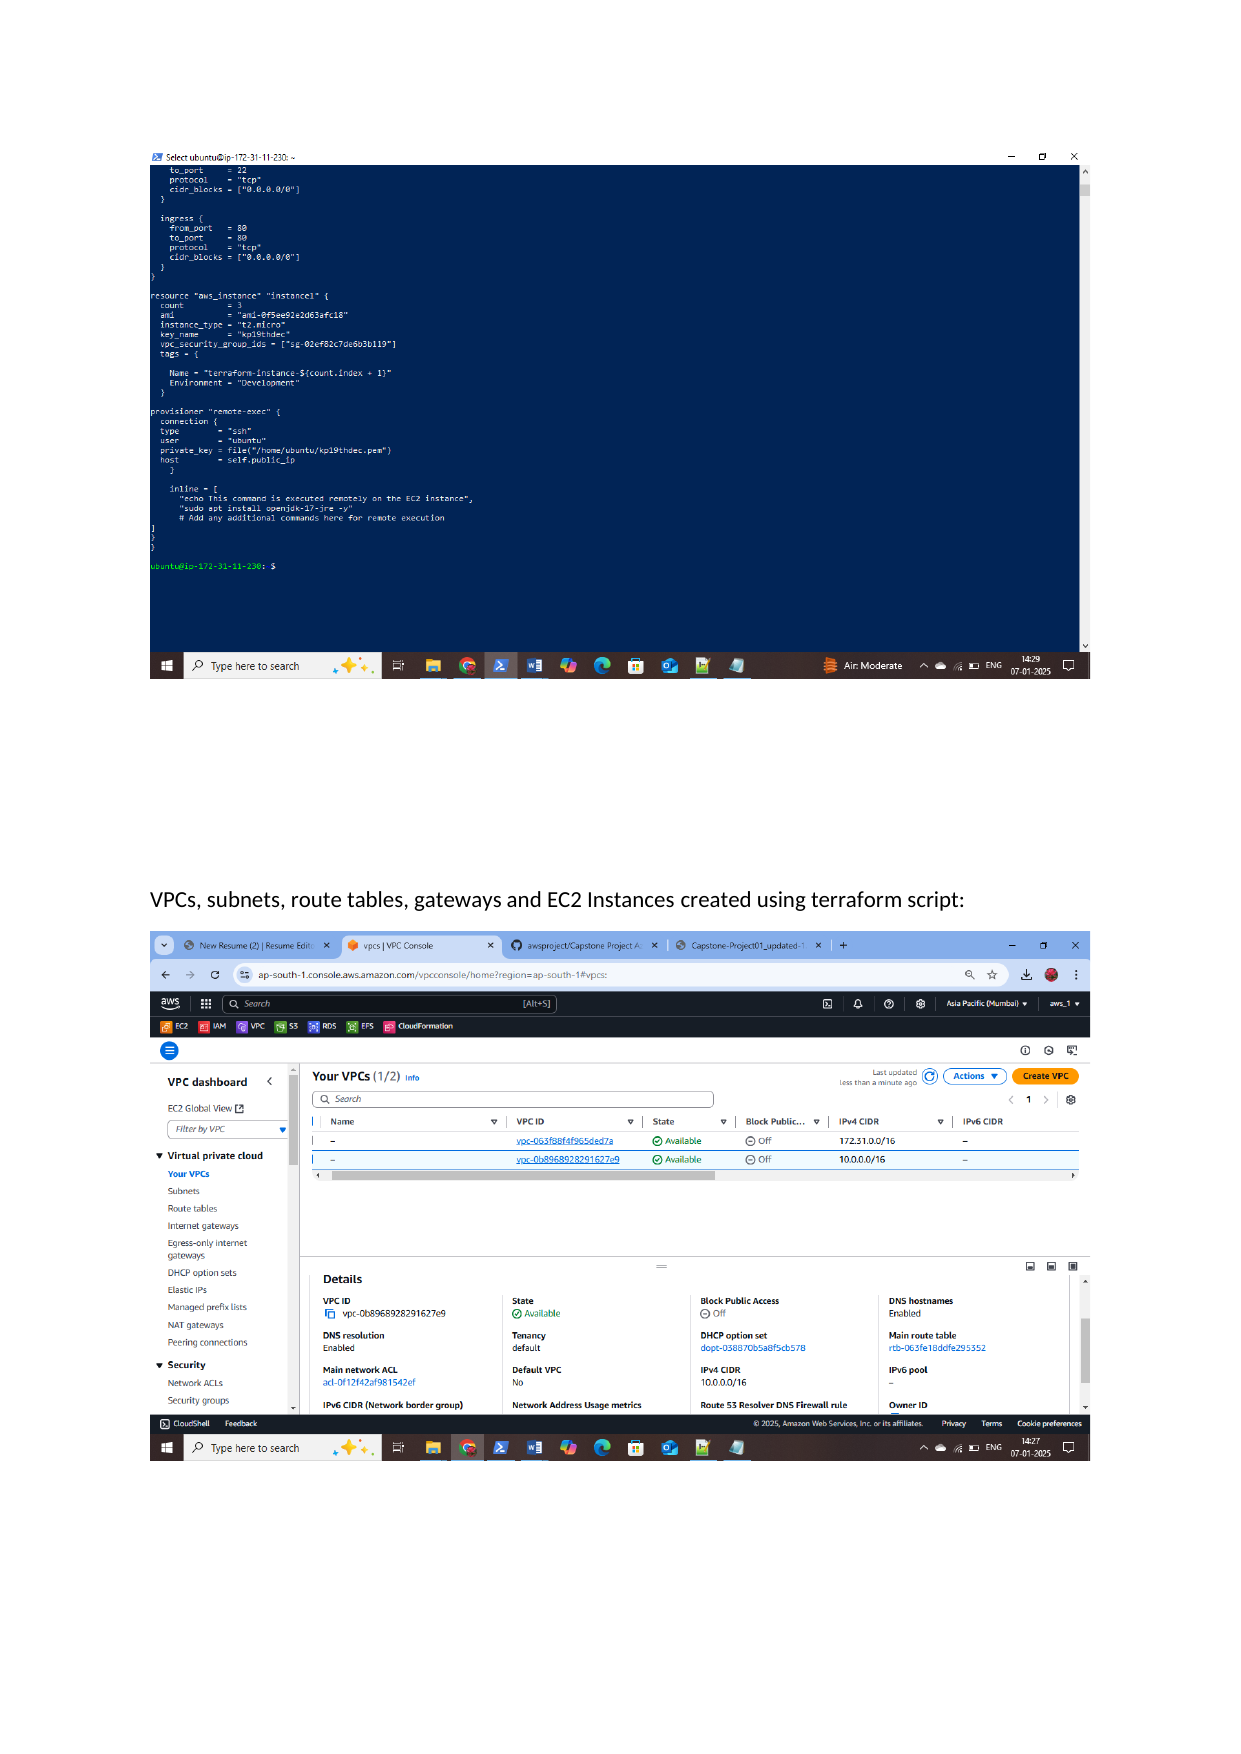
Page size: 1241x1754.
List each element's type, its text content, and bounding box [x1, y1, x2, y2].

picture [150, 931, 1091, 1461]
picture [150, 150, 1091, 679]
text VPCs, subnets, route tables, gateways and EC2 Instances created using terraform script: [150, 885, 1090, 913]
